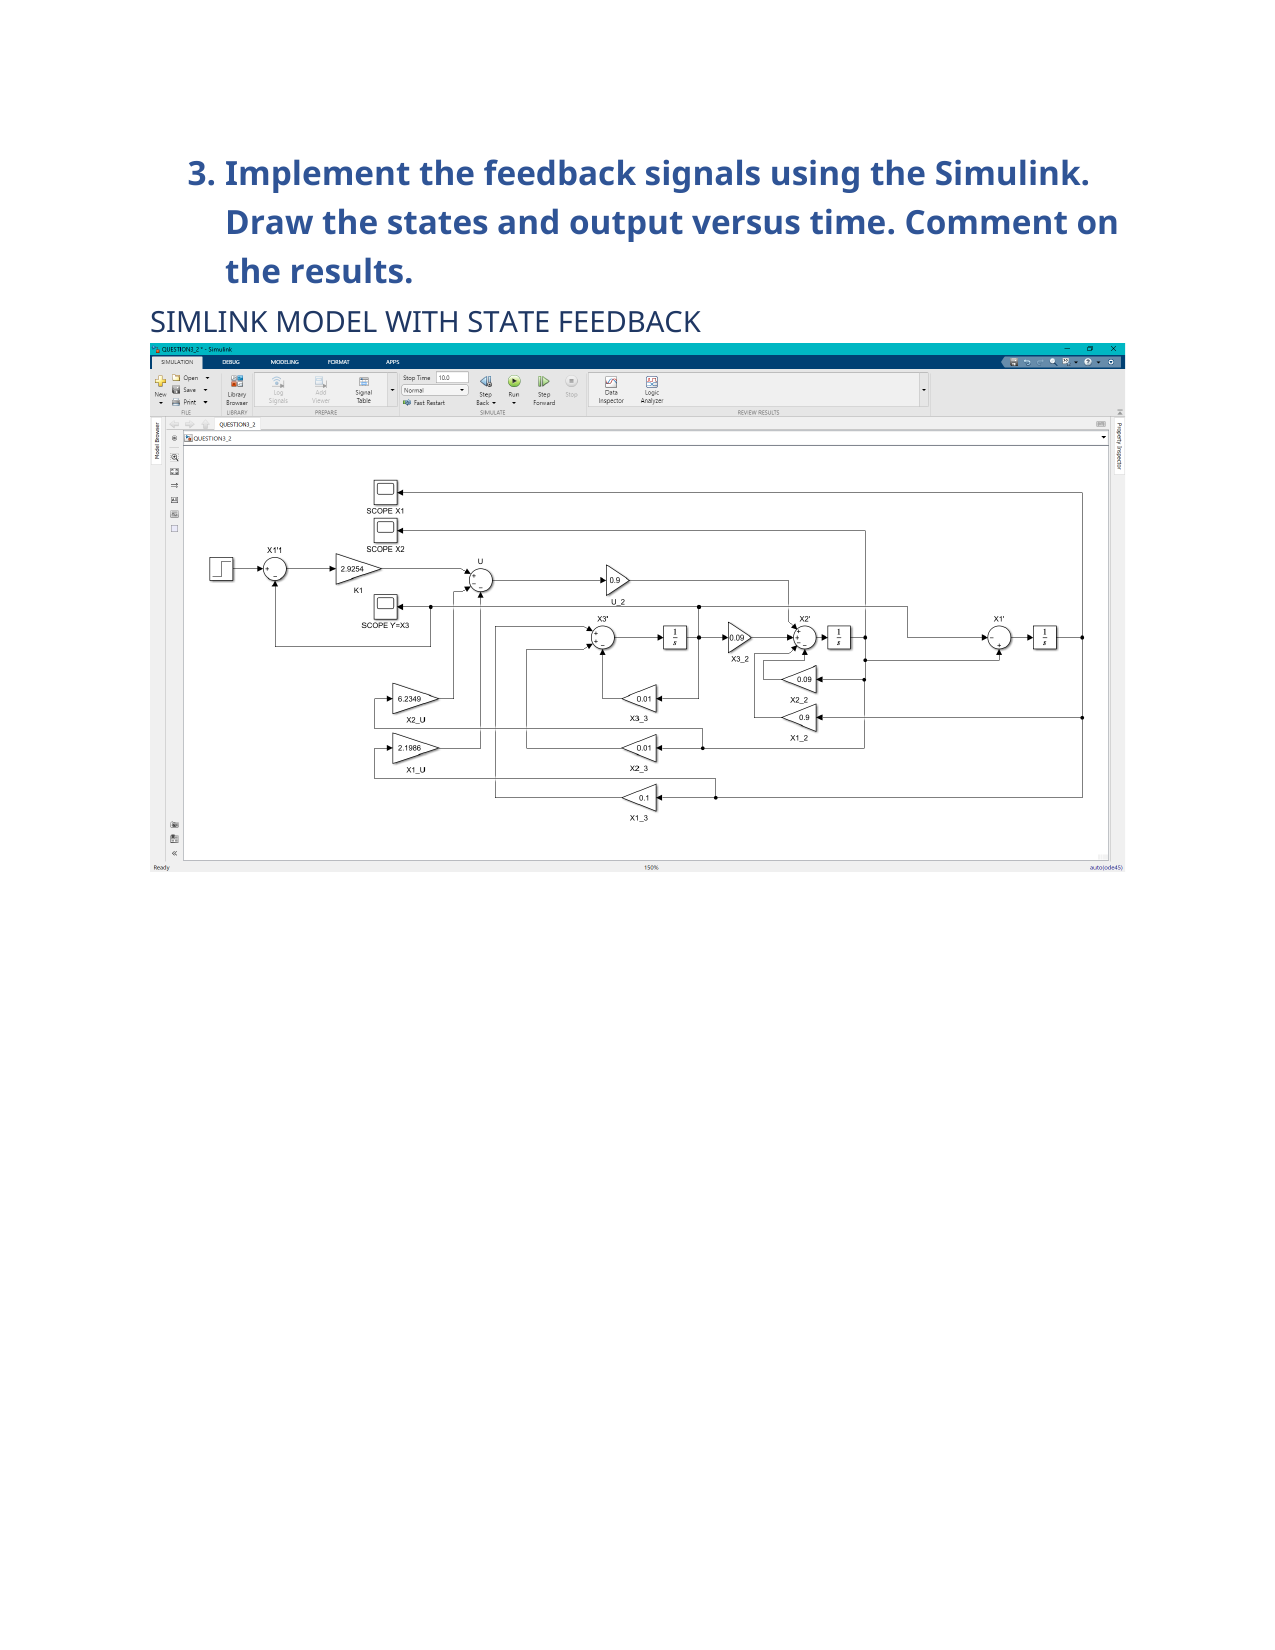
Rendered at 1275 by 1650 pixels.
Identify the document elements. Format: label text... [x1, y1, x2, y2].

picture [150, 343, 1125, 872]
subtitle Implement the feedback signals using the Simulink. Draw the states and output versus time. Comment on the results. [187, 150, 1125, 293]
subtitle SIMLINK MODEL WITH STATE FEEDBACK [150, 301, 1125, 341]
